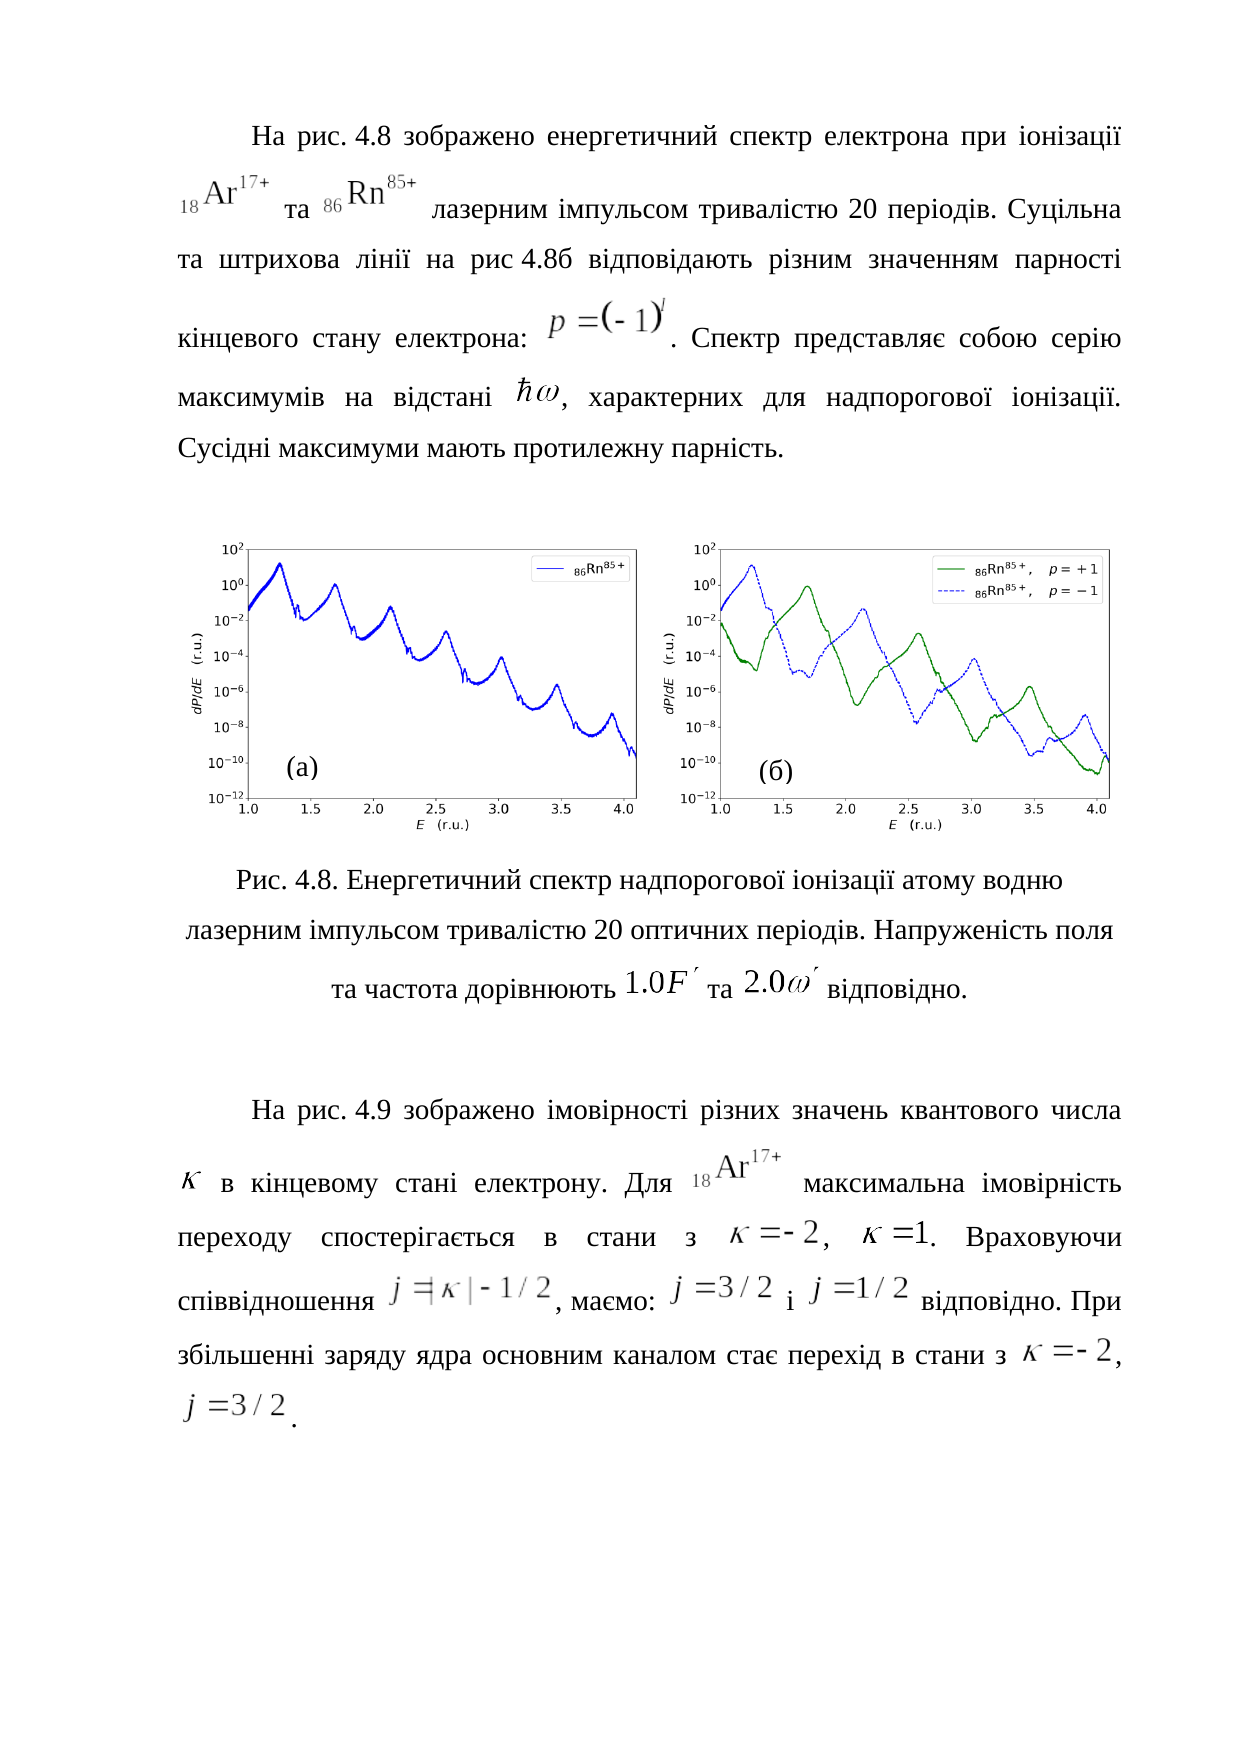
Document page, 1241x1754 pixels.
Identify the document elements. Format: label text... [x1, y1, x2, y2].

picture [177, 530, 1123, 846]
text Рис. 4.8. Енергетичний спектр надпорогової іонізації атому водню лазерним імпульсом тривалістю 20 оптичних періодів. Напруженість поля та частота дорівнюють та відповідно. [177, 862, 1122, 1004]
text На рис. 4.9 зображено імовірності різних значень квантового числа в кінцевому стані електрону. Для максимальна імовірність переходу спостерігається в стани з , . Враховуючи співвідношення , маємо: і відповідно. При збільшенні заряду ядра основним каналом стає перехід в стани з , . [177, 1092, 1122, 1434]
text На рис. 4.8 зображено енергетичний спектр електрона при іонізації та лазерним імпульсом тривалістю 20 періодів. Суцільна та штрихова лінії на рис 4.8б відповідають різним значенням парності кінцевого стану електрона: . Спектр представляє собою серію максимумів на відстані , характерних для надпорогової іонізації. Сусідні максимуми мають протилежну парність. [177, 118, 1122, 463]
